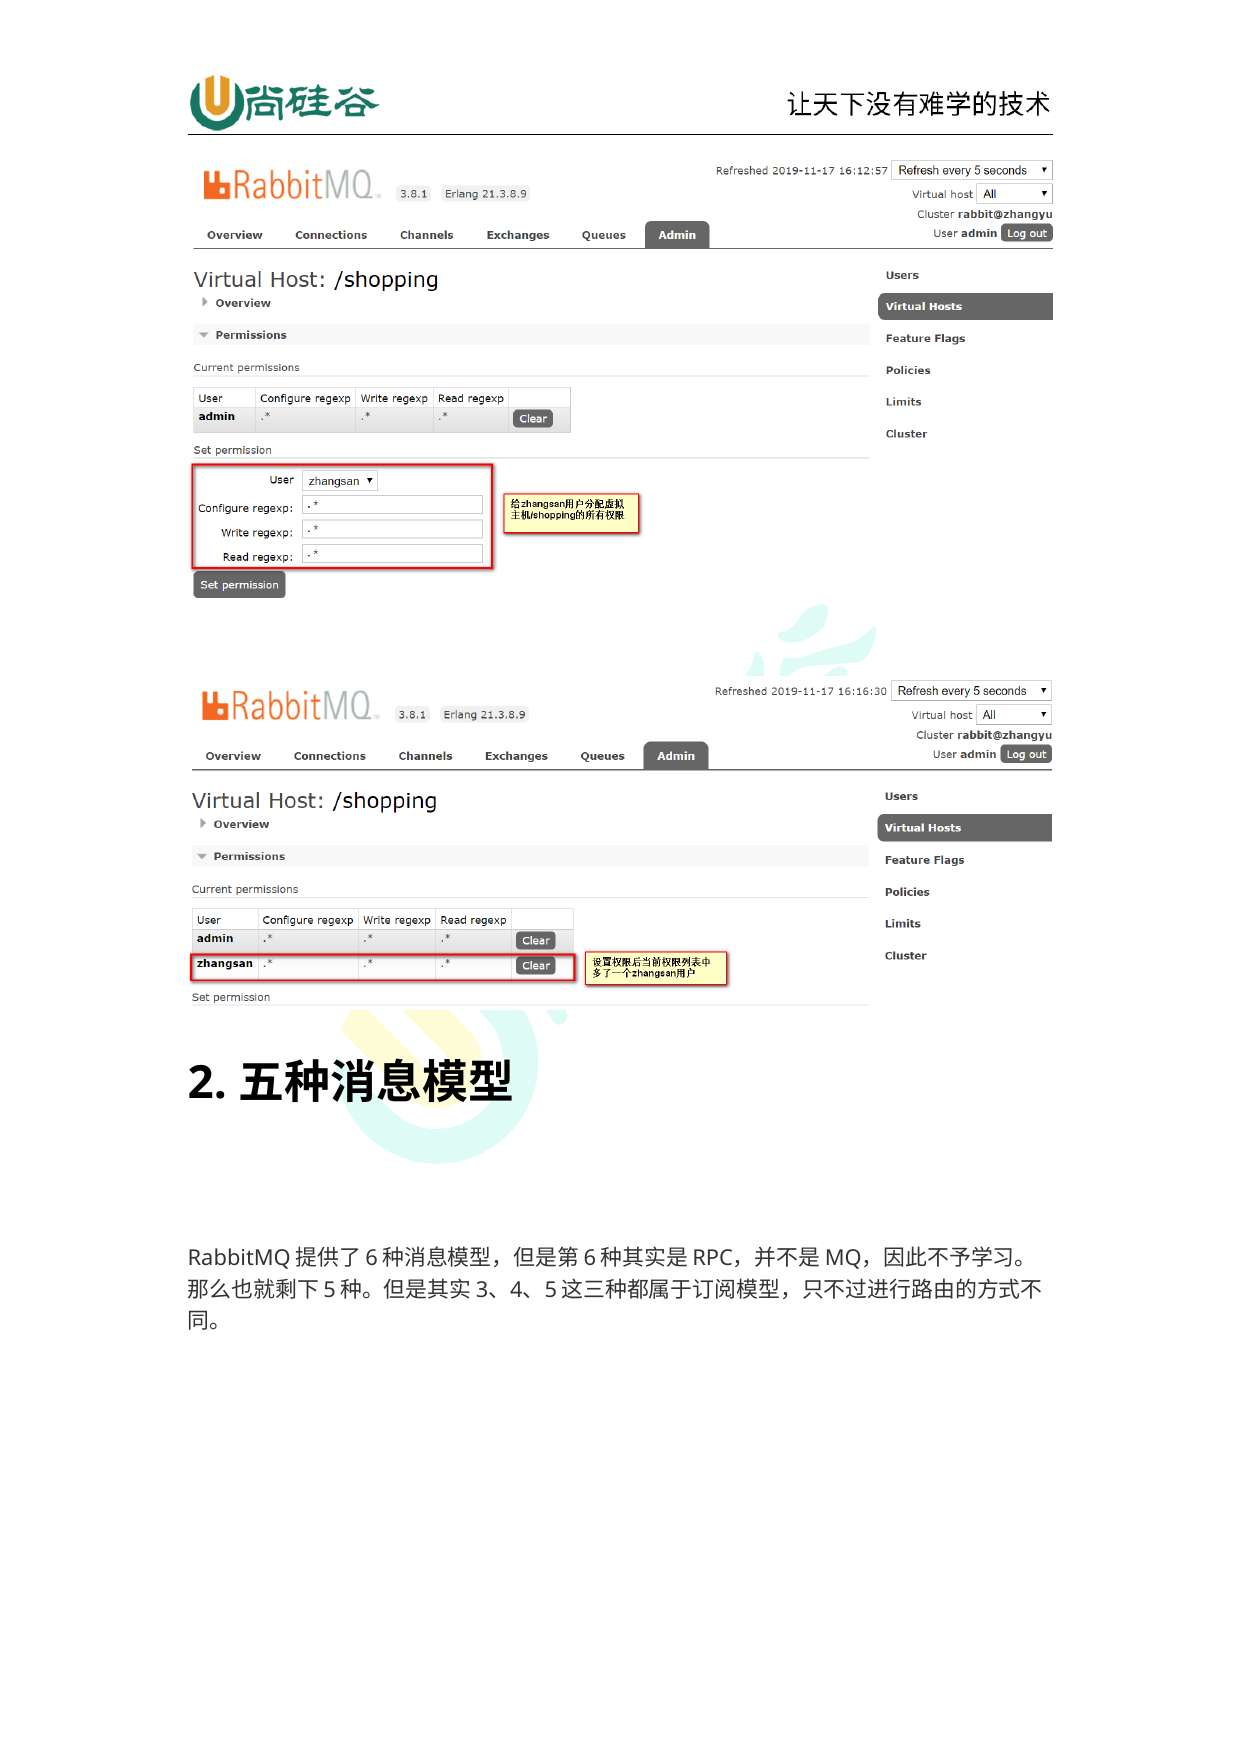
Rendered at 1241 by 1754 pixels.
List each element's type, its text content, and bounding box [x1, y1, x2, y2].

subtitle 2. 五种消息模型 [187, 1045, 1053, 1112]
text RabbitMQ提供了6种消息模型，但是第6种其实是RPC，并不是MQ，因此不予学习。那么也就剩下5种。但是其实3、4、5这三种都属于订阅模型，只不过进行路由的方式不同。 [187, 1240, 1053, 1335]
picture [187, 676, 1056, 1010]
picture [187, 73, 1053, 132]
picture [187, 156, 1056, 604]
